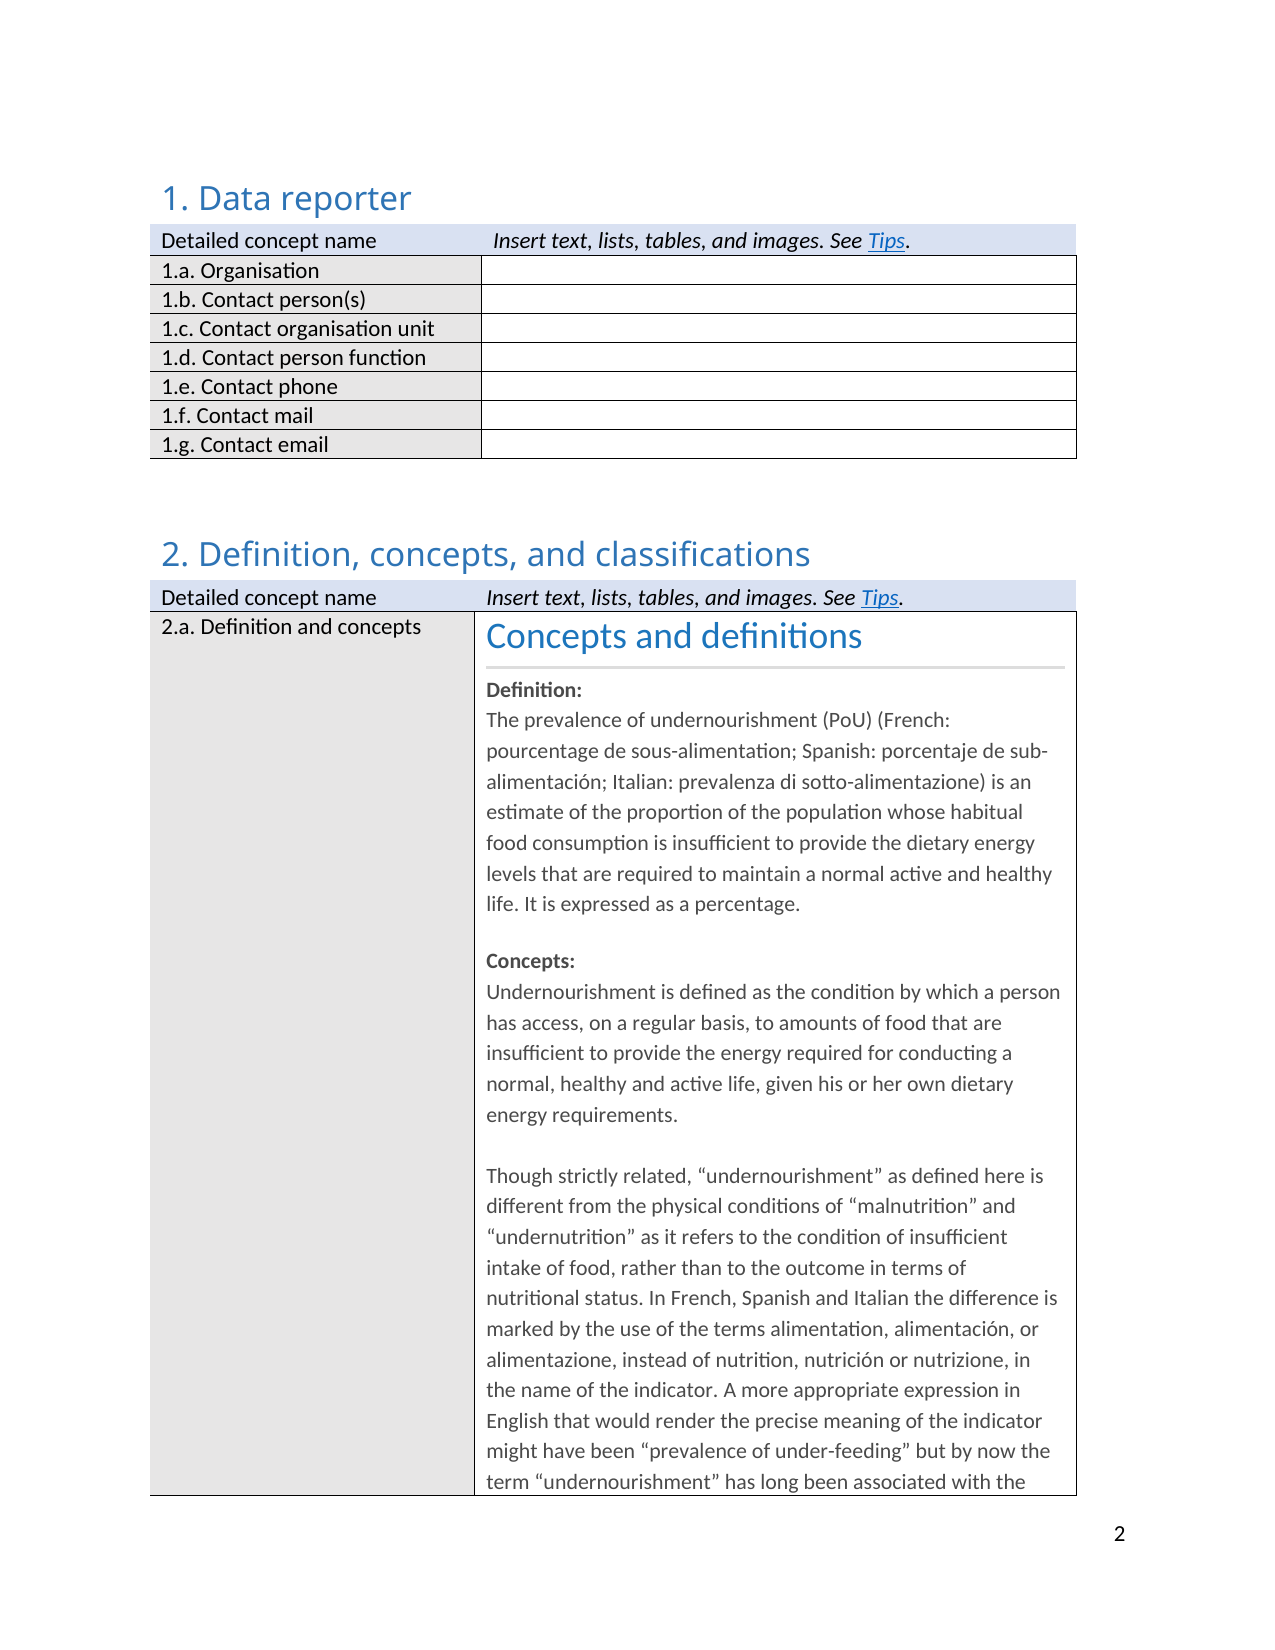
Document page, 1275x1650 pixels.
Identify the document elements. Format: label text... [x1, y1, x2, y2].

table_cell 2.a. Definition and concepts [150, 612, 474, 1495]
table_cell 1.f. Contact mail [150, 401, 481, 429]
table_cell [482, 430, 1076, 458]
table_cell Detailed concept name [150, 580, 475, 611]
table_cell Detailed concept name [150, 224, 482, 255]
table_cell 1.d. Contact person function [150, 343, 481, 371]
table_cell [482, 314, 1076, 342]
table_header 2. Definition, concepts, and classifications [150, 506, 1076, 579]
table_cell [482, 285, 1076, 313]
table_cell Insert text, lists, tables, and images. See Tips. [475, 580, 1076, 611]
table_cell [482, 256, 1076, 284]
table_cell 1.g. Contact email [150, 430, 481, 458]
table_cell Insert text, lists, tables, and images. See Tips. [482, 224, 1076, 255]
table_cell [482, 372, 1076, 400]
table_cell 1.a. Organisation [150, 256, 481, 284]
table_cell 1.c. Contact organisation unit [150, 314, 481, 342]
table_cell [482, 343, 1076, 371]
table_header 1. Data reporter [150, 150, 1076, 223]
table_cell 1.e. Contact phone [150, 372, 481, 400]
table_cell [482, 401, 1076, 429]
table_cell 1.b. Contact person(s) [150, 285, 481, 313]
